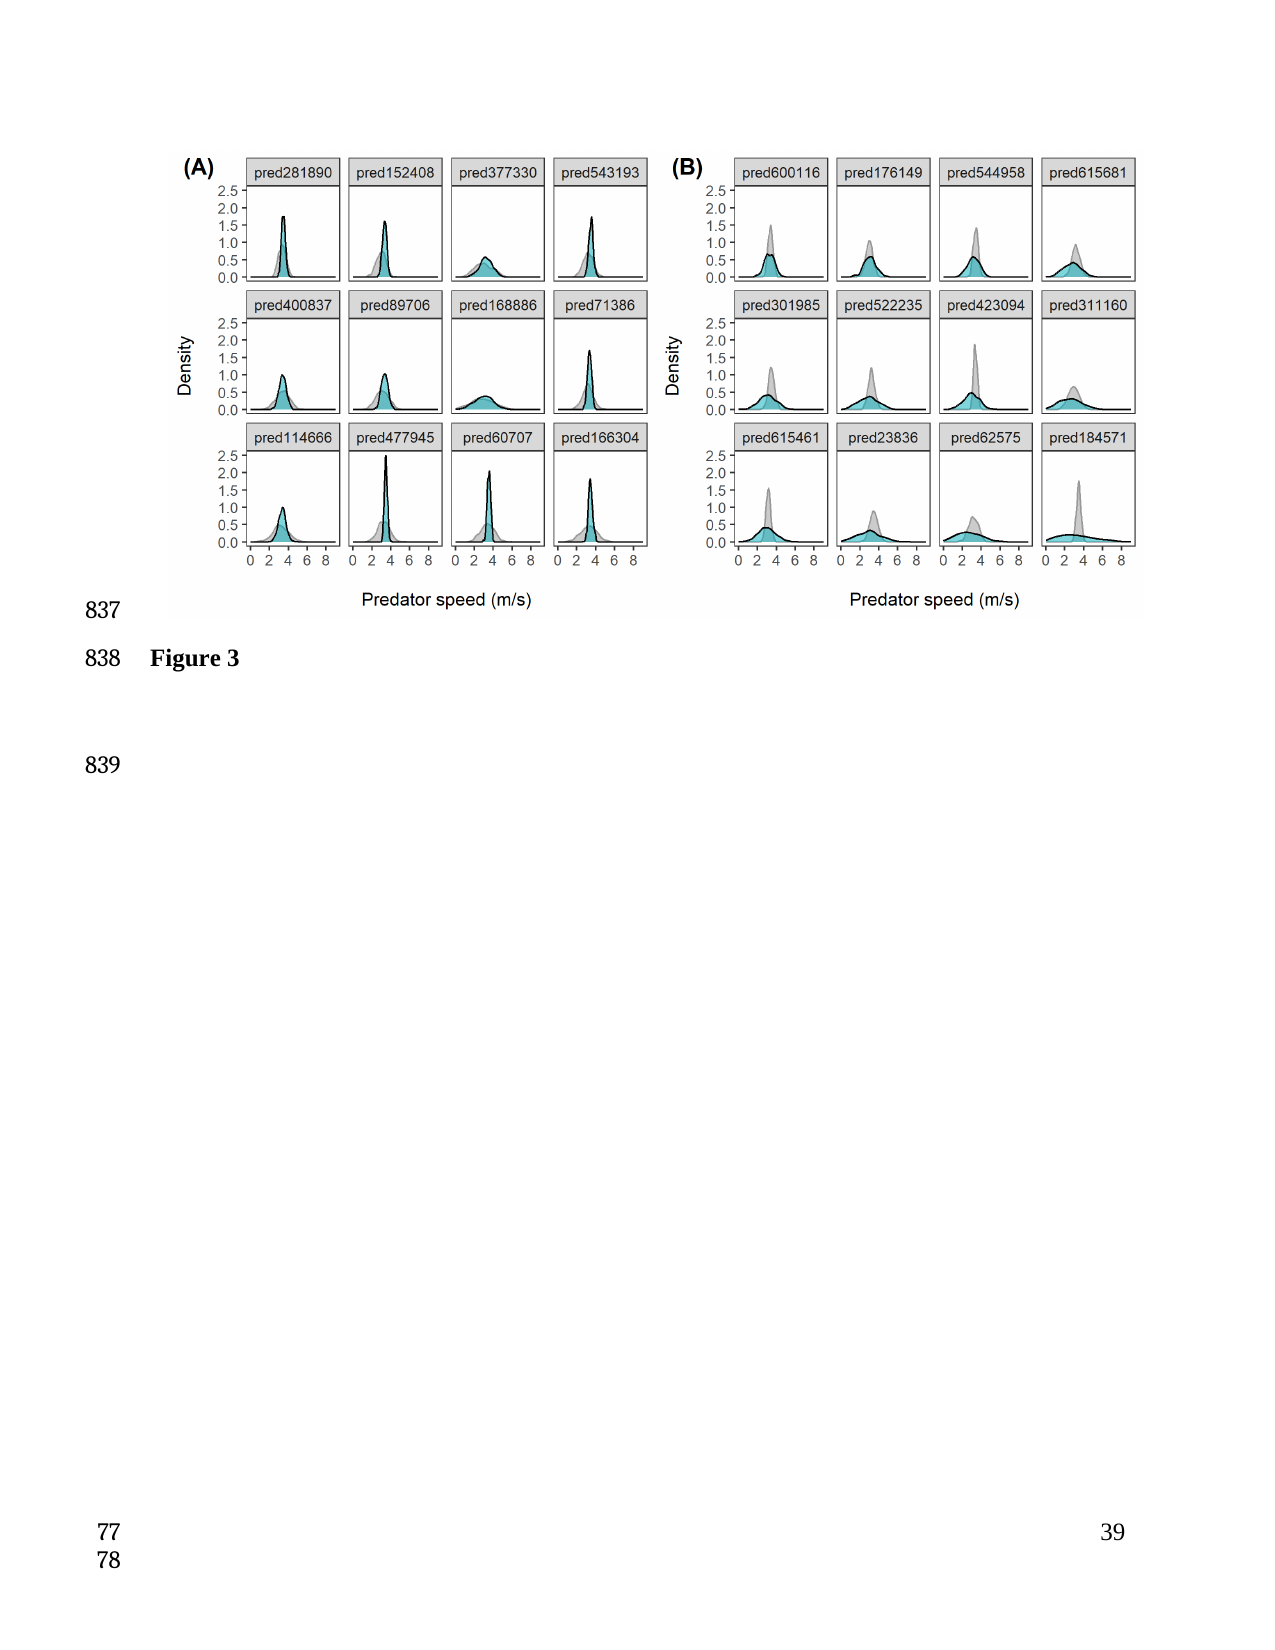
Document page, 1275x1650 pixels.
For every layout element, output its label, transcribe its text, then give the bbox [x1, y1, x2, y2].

picture [168, 150, 1144, 618]
text Figure 3 [150, 643, 1125, 672]
